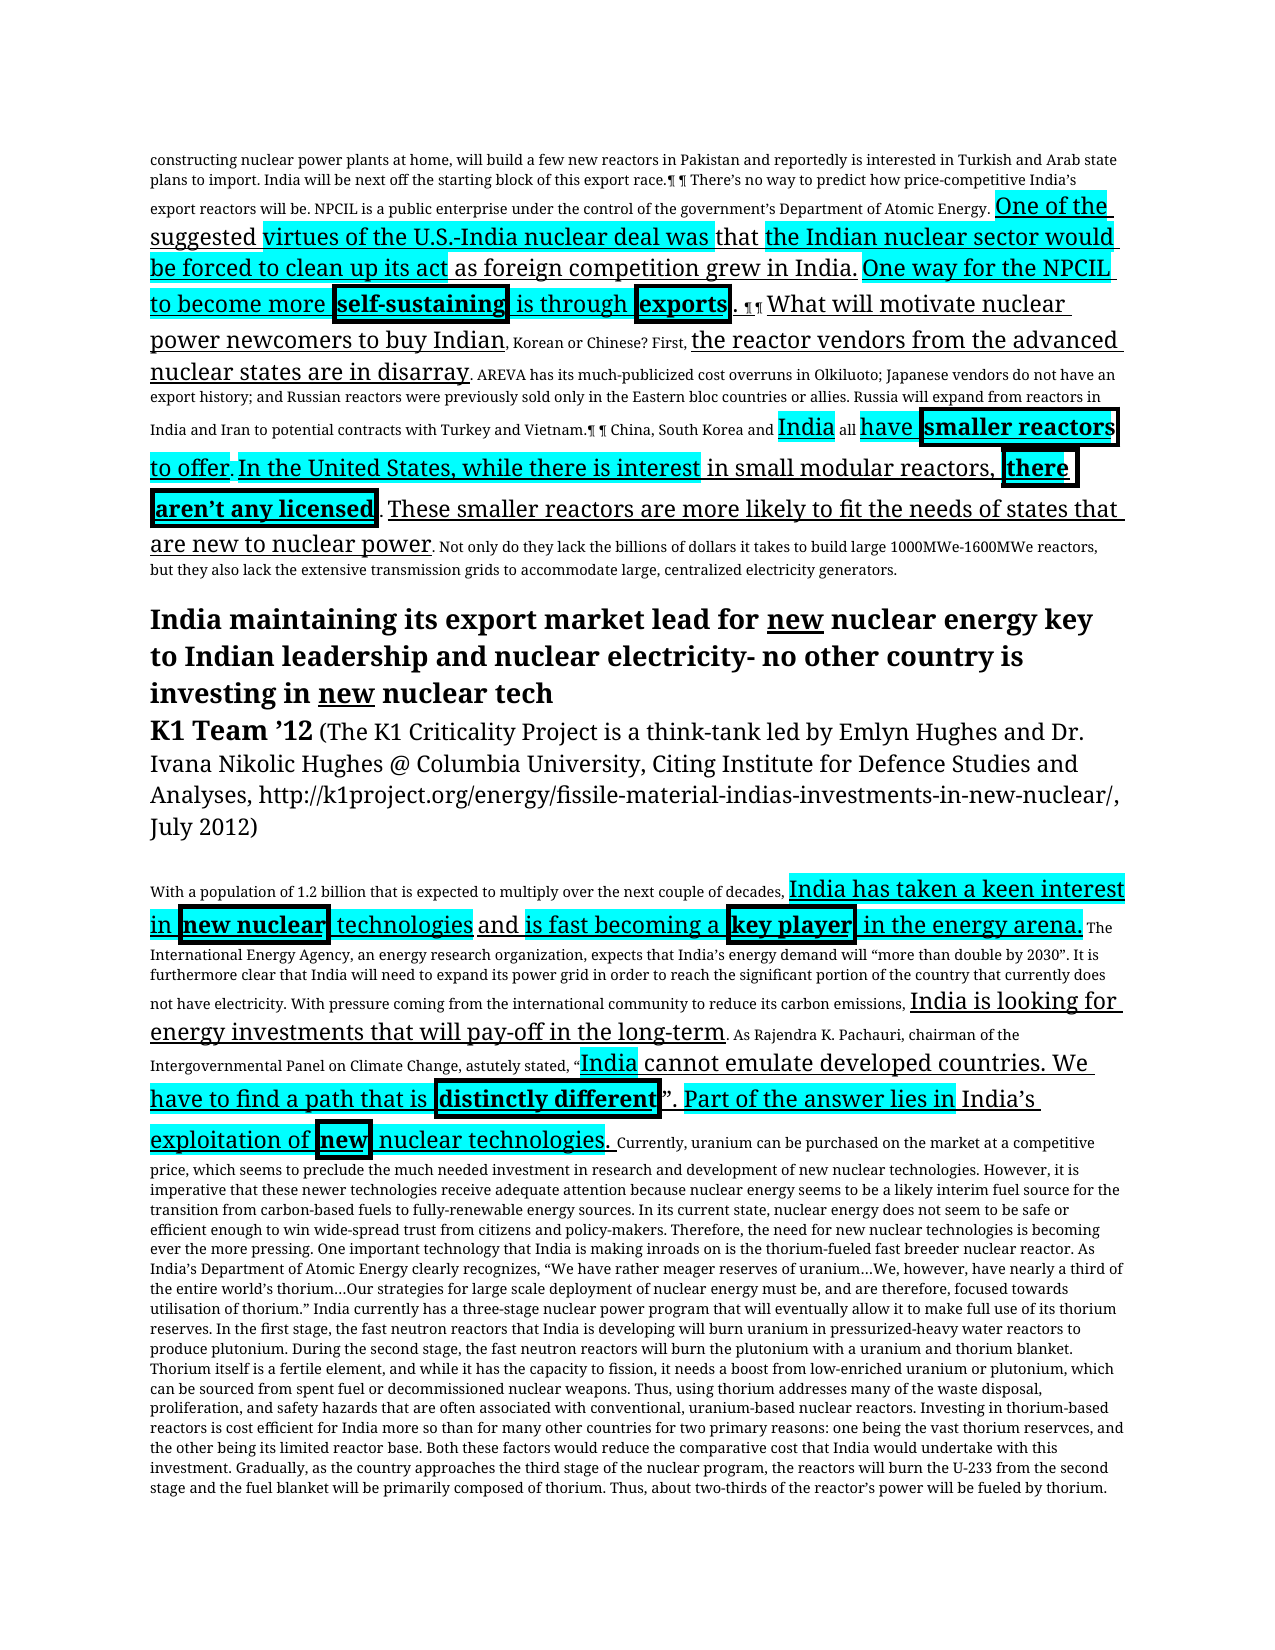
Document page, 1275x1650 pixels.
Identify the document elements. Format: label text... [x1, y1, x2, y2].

subtitle India maintaining its export market lead for new nuclear energy key to Indian leadership and nuclear electricity- no other country is investing in new nuclear tech [150, 600, 1125, 711]
text K1 Team ’12 (The K1 Criticality Project is a think-tank led by Emlyn Hughes and Dr. Ivana Nikolic Hughes @ Columbia University, Citing Institute for Defence Studies and Analyses, http://k1project.org/energy/fissile-material-indias-investments-in-new-nuclear/, July 2012) [150, 711, 1125, 842]
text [150, 150, 1125, 579]
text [150, 873, 1125, 1498]
